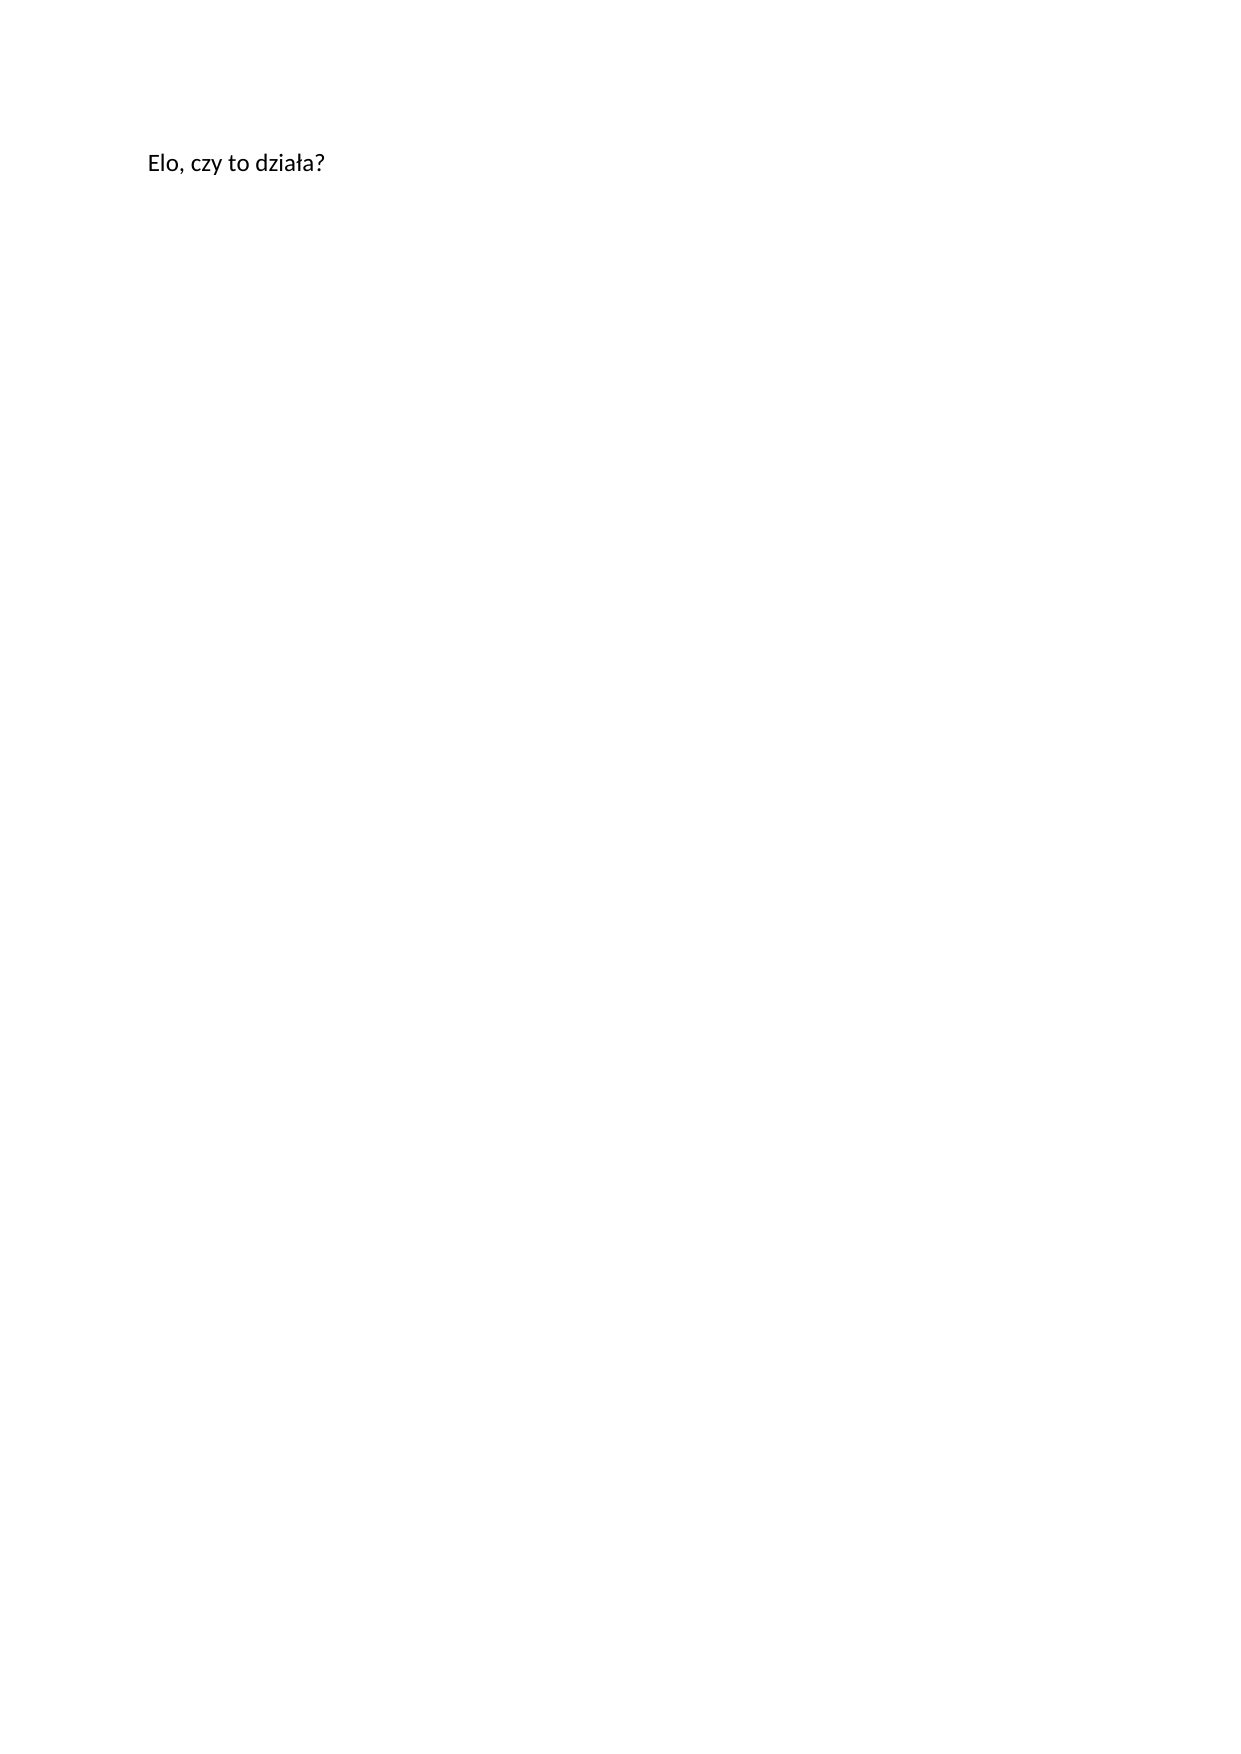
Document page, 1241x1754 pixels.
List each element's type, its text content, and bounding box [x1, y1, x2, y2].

text Elo, czy to działa? [148, 148, 1093, 178]
